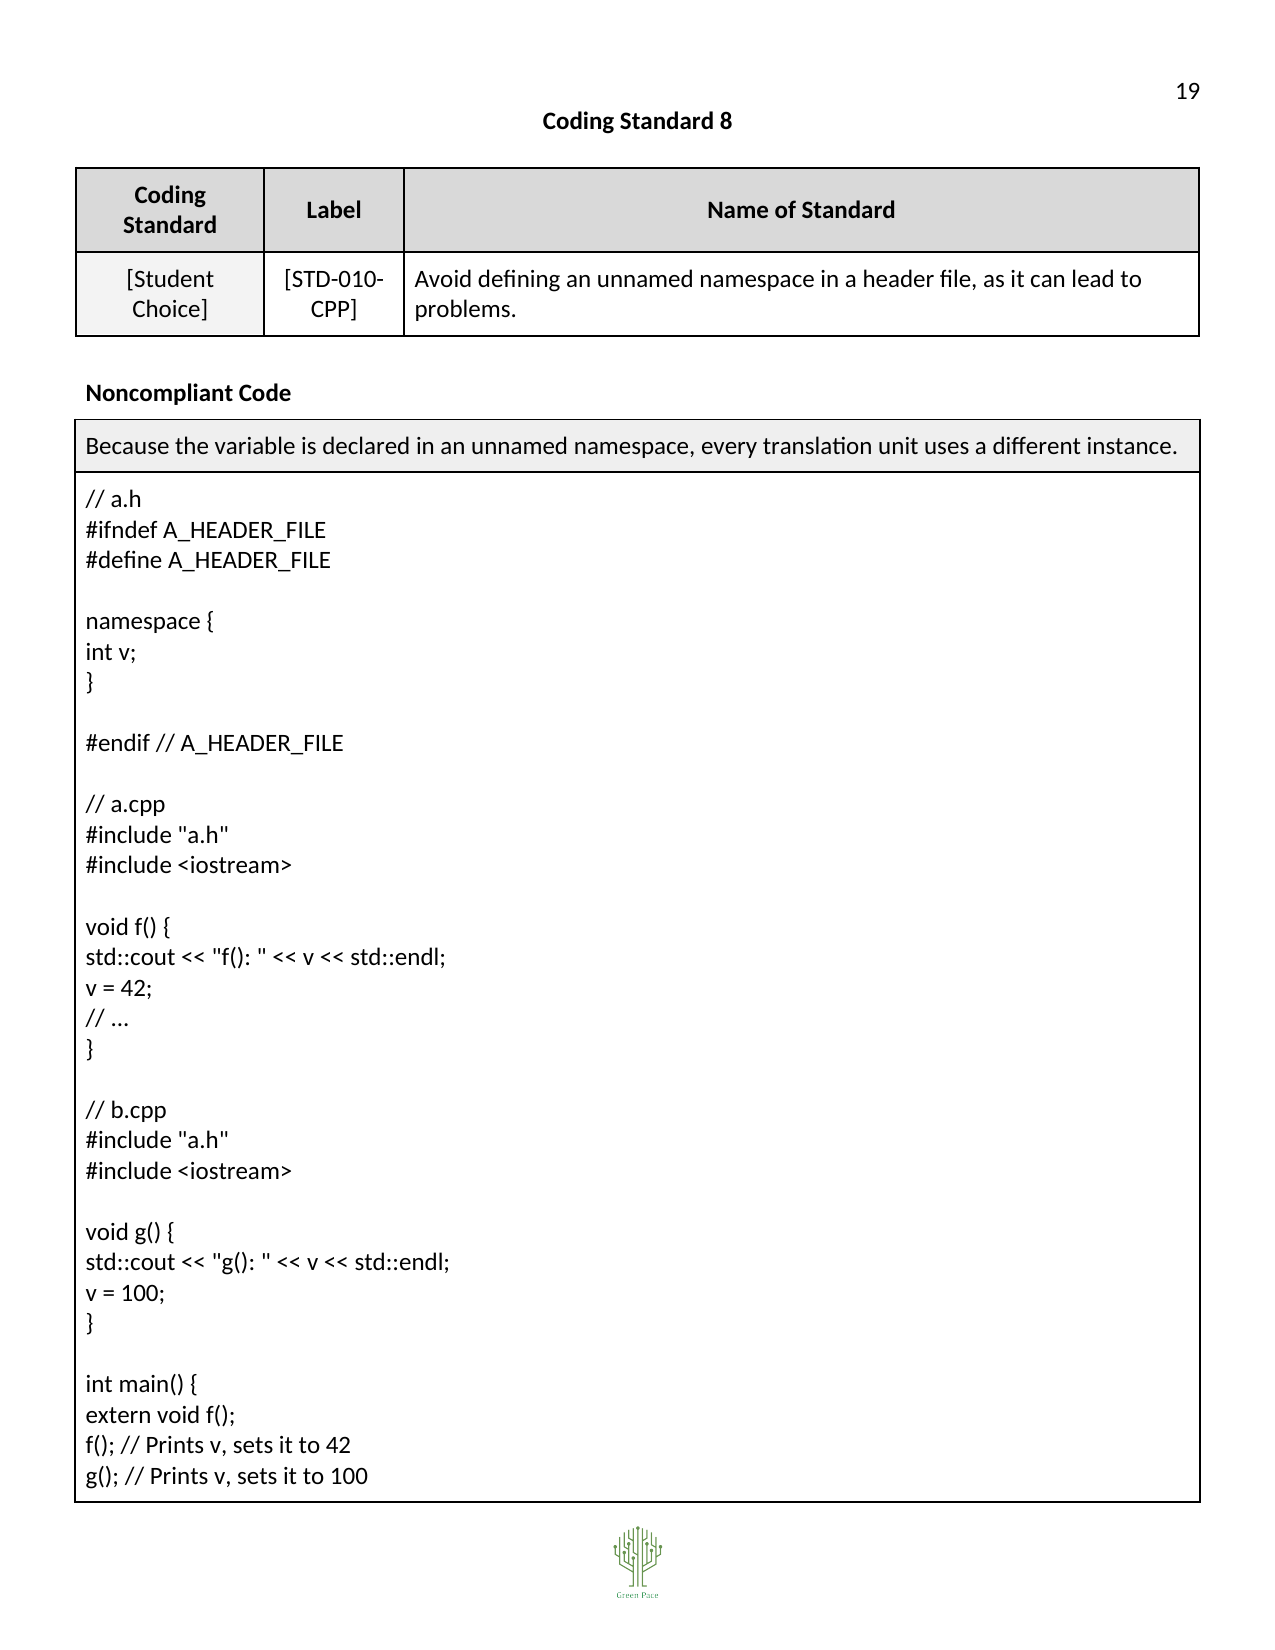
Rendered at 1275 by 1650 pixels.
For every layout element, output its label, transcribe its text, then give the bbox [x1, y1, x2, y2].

table_header Name of Standard [405, 169, 1198, 251]
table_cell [76, 473, 1199, 1501]
table_cell Because the variable is declared in an unnamed namespace, every translation unit uses a different instance. [76, 420, 1199, 471]
table_header Noncompliant Code [75, 367, 1200, 418]
table_header Coding Standard [77, 169, 263, 251]
subtitle Coding Standard 8 [75, 106, 1200, 136]
picture [605, 1521, 670, 1606]
table_header Label [265, 169, 403, 251]
table_cell [STD-010-CPP] [265, 253, 403, 334]
table_cell Avoid defining an unnamed namespace in a header file, as it can lead to problems. [405, 253, 1198, 334]
table_cell [Student Choice] [77, 253, 263, 334]
